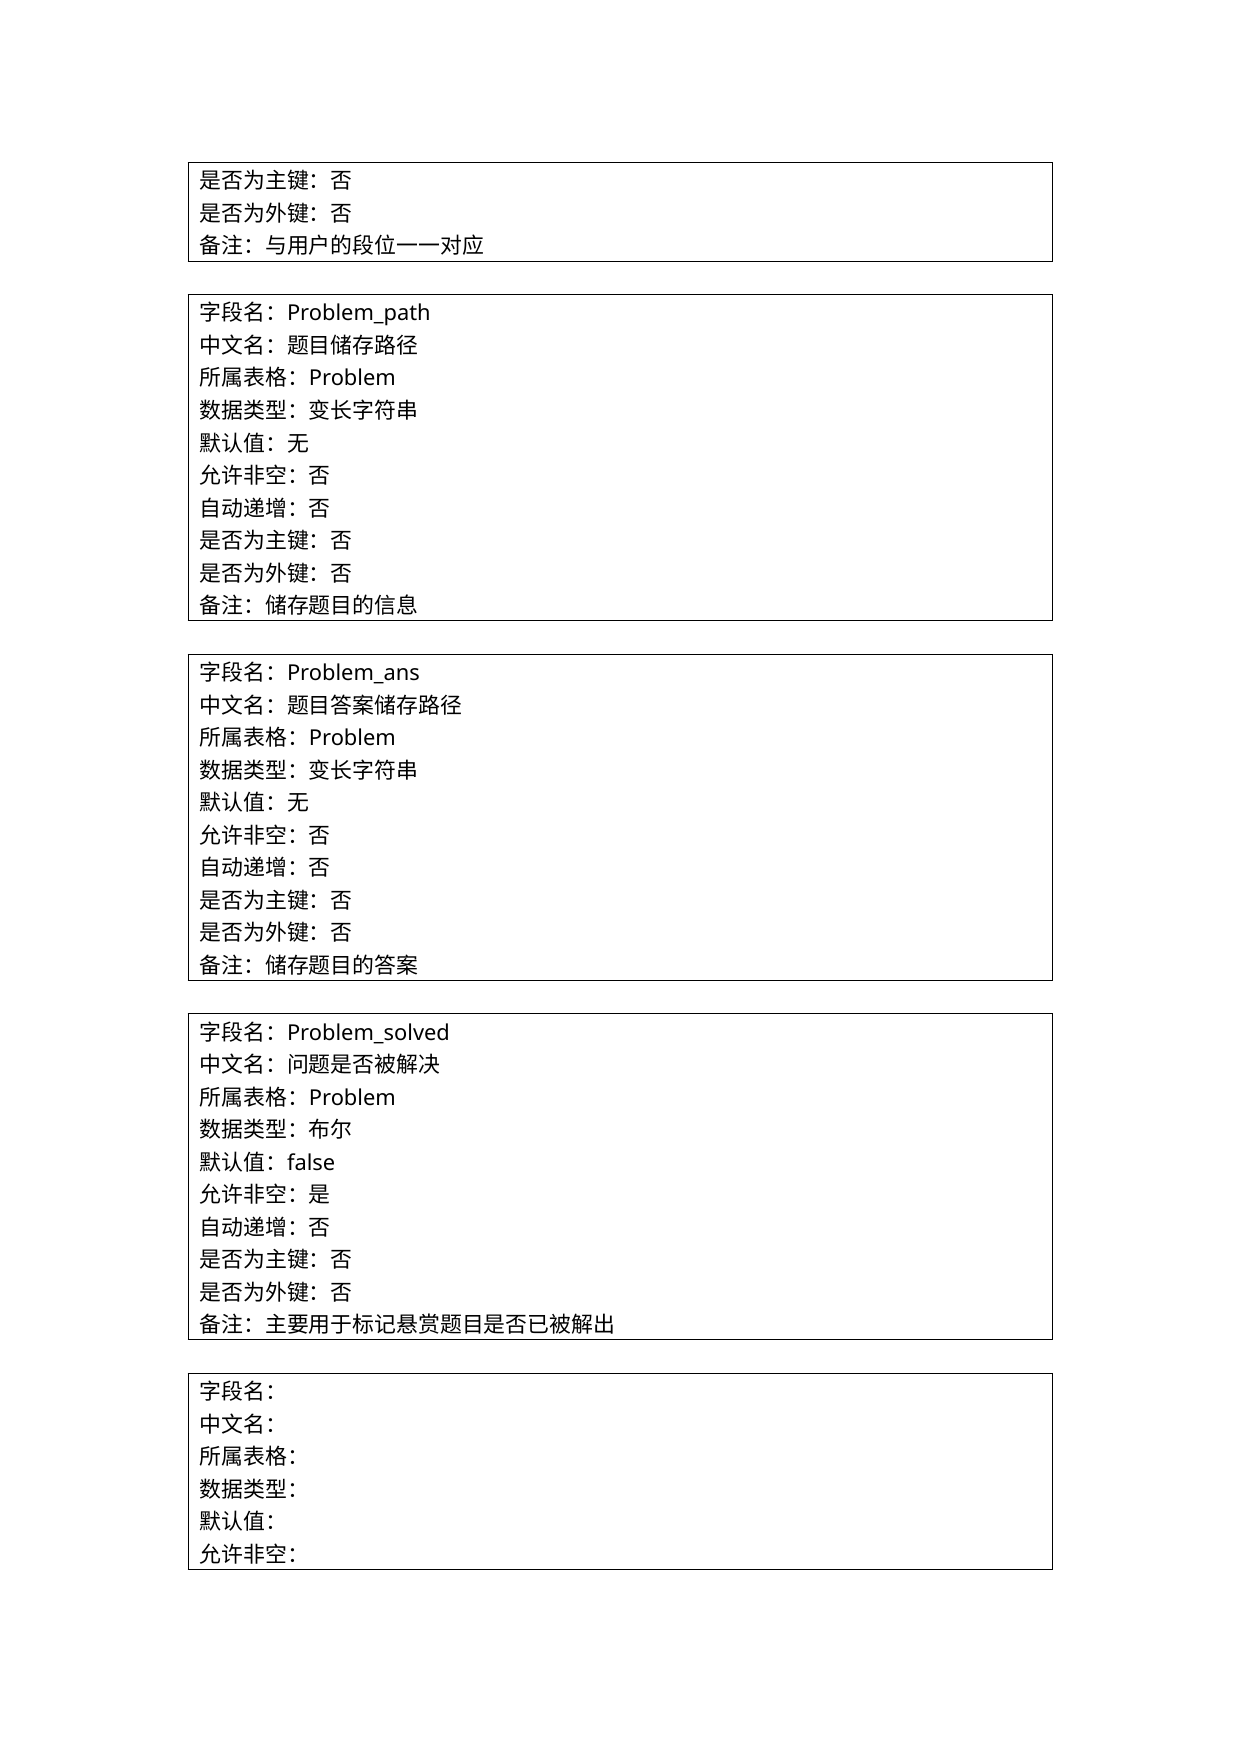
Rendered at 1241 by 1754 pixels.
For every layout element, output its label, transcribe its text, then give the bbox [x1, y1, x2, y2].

table_header 字段名：Problem_solved 中文名：问题是否被解决 所属表格：Problem 数据类型：布尔 默认值：false 允许非空：是 自动递增：否 是否为主键：否 是否为外键：否 备注：主要用于标记悬赏题目是否已被解出 [189, 1014, 1052, 1339]
table_header 字段名：Problem_path 中文名：题目储存路径 所属表格：Problem 数据类型：变长字符串 默认值：无 允许非空：否 自动递增：否 是否为主键：否 是否为外键：否 备注：储存题目的信息 [189, 295, 1052, 620]
table_header 字段名：Problem_ans 中文名：题目答案储存路径 所属表格：Problem 数据类型：变长字符串 默认值：无 允许非空：否 自动递增：否 是否为主键：否 是否为外键：否 备注：储存题目的答案 [189, 655, 1052, 980]
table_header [189, 1374, 1052, 1569]
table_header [189, 163, 1052, 261]
